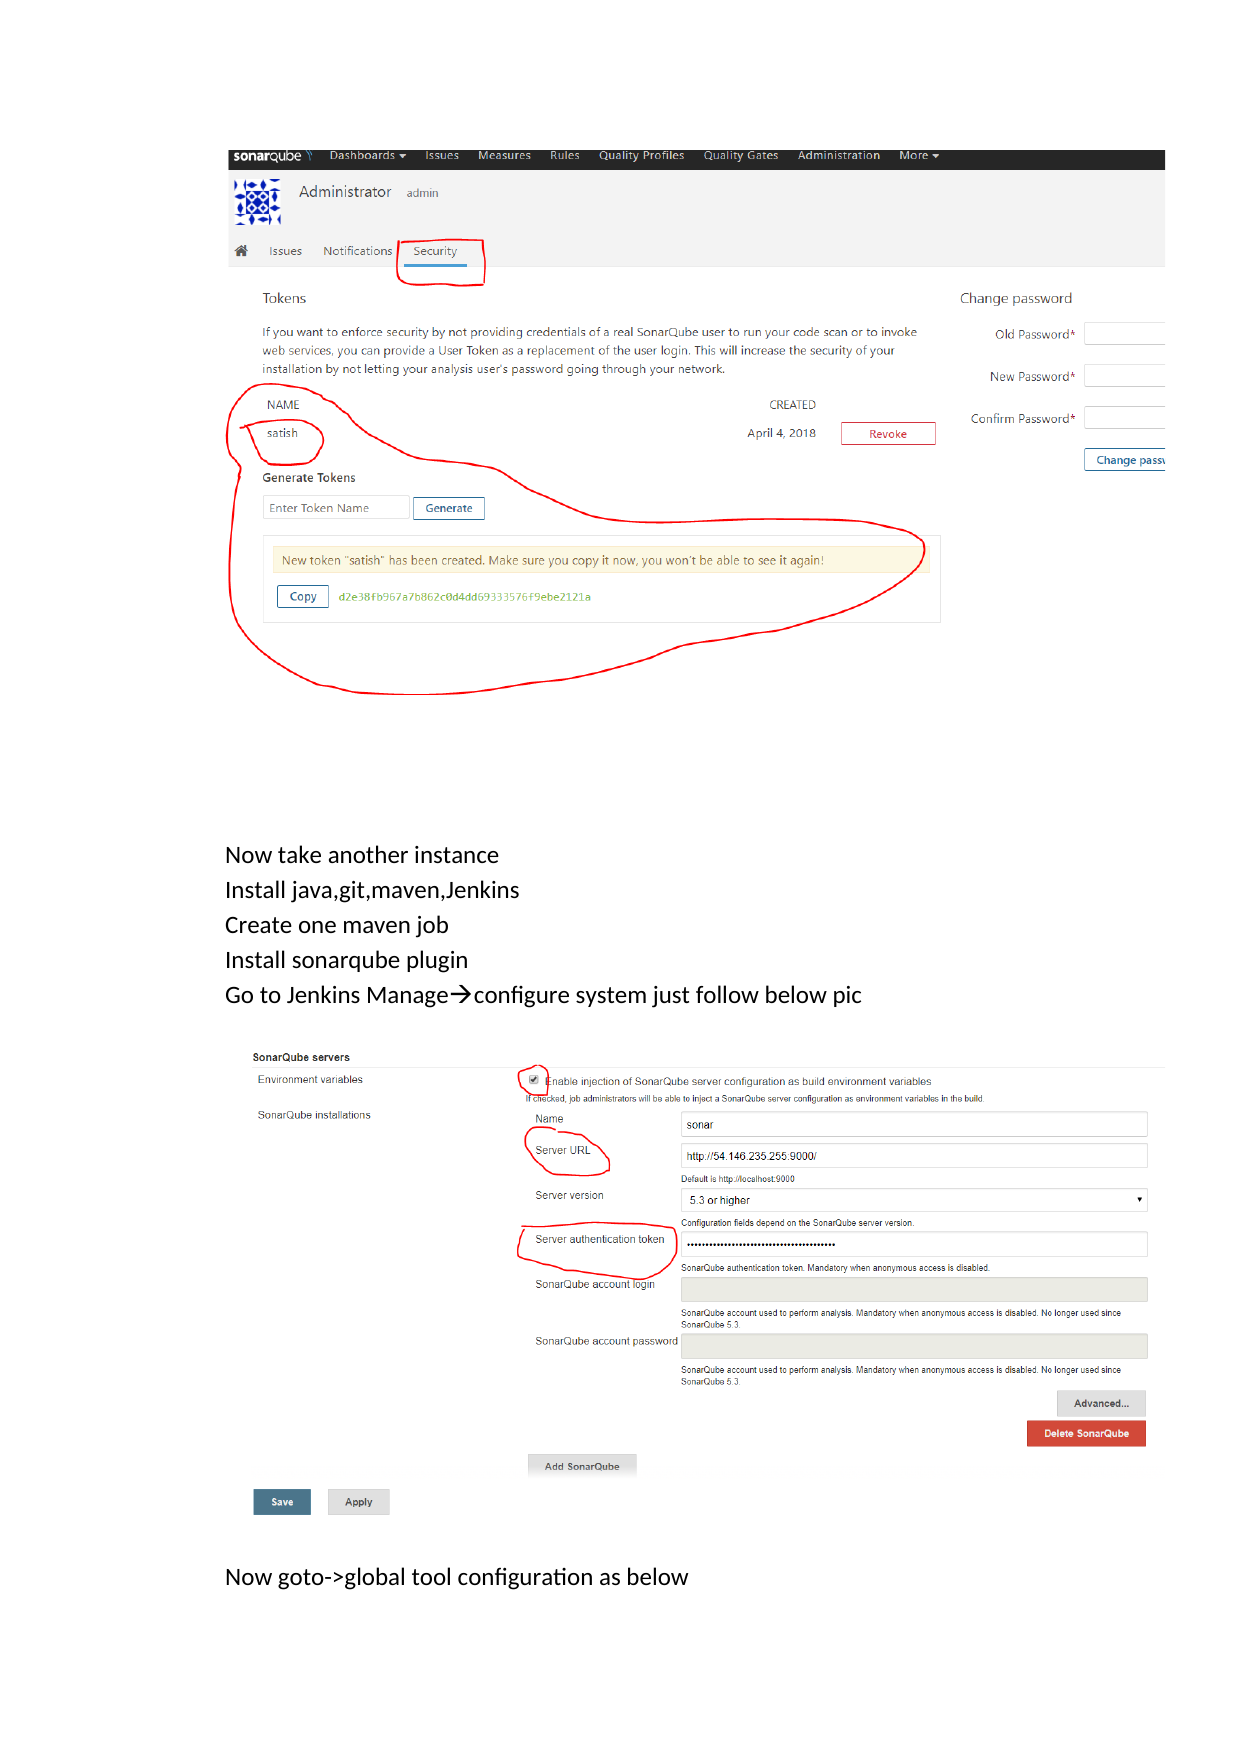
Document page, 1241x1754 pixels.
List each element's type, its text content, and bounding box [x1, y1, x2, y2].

list Create one maven job [225, 909, 1090, 940]
list Install sonarqube plugin [225, 944, 1090, 975]
list Go to Jenkins Manageconfigure system just follow below pic [225, 979, 1090, 1010]
list Install java,git,maven,Jenkins [225, 874, 1090, 905]
list Now goto->global tool configuration as below [225, 1561, 1090, 1592]
list Now take another instance [225, 839, 1090, 870]
picture [225, 1049, 1166, 1522]
picture [225, 150, 1166, 695]
